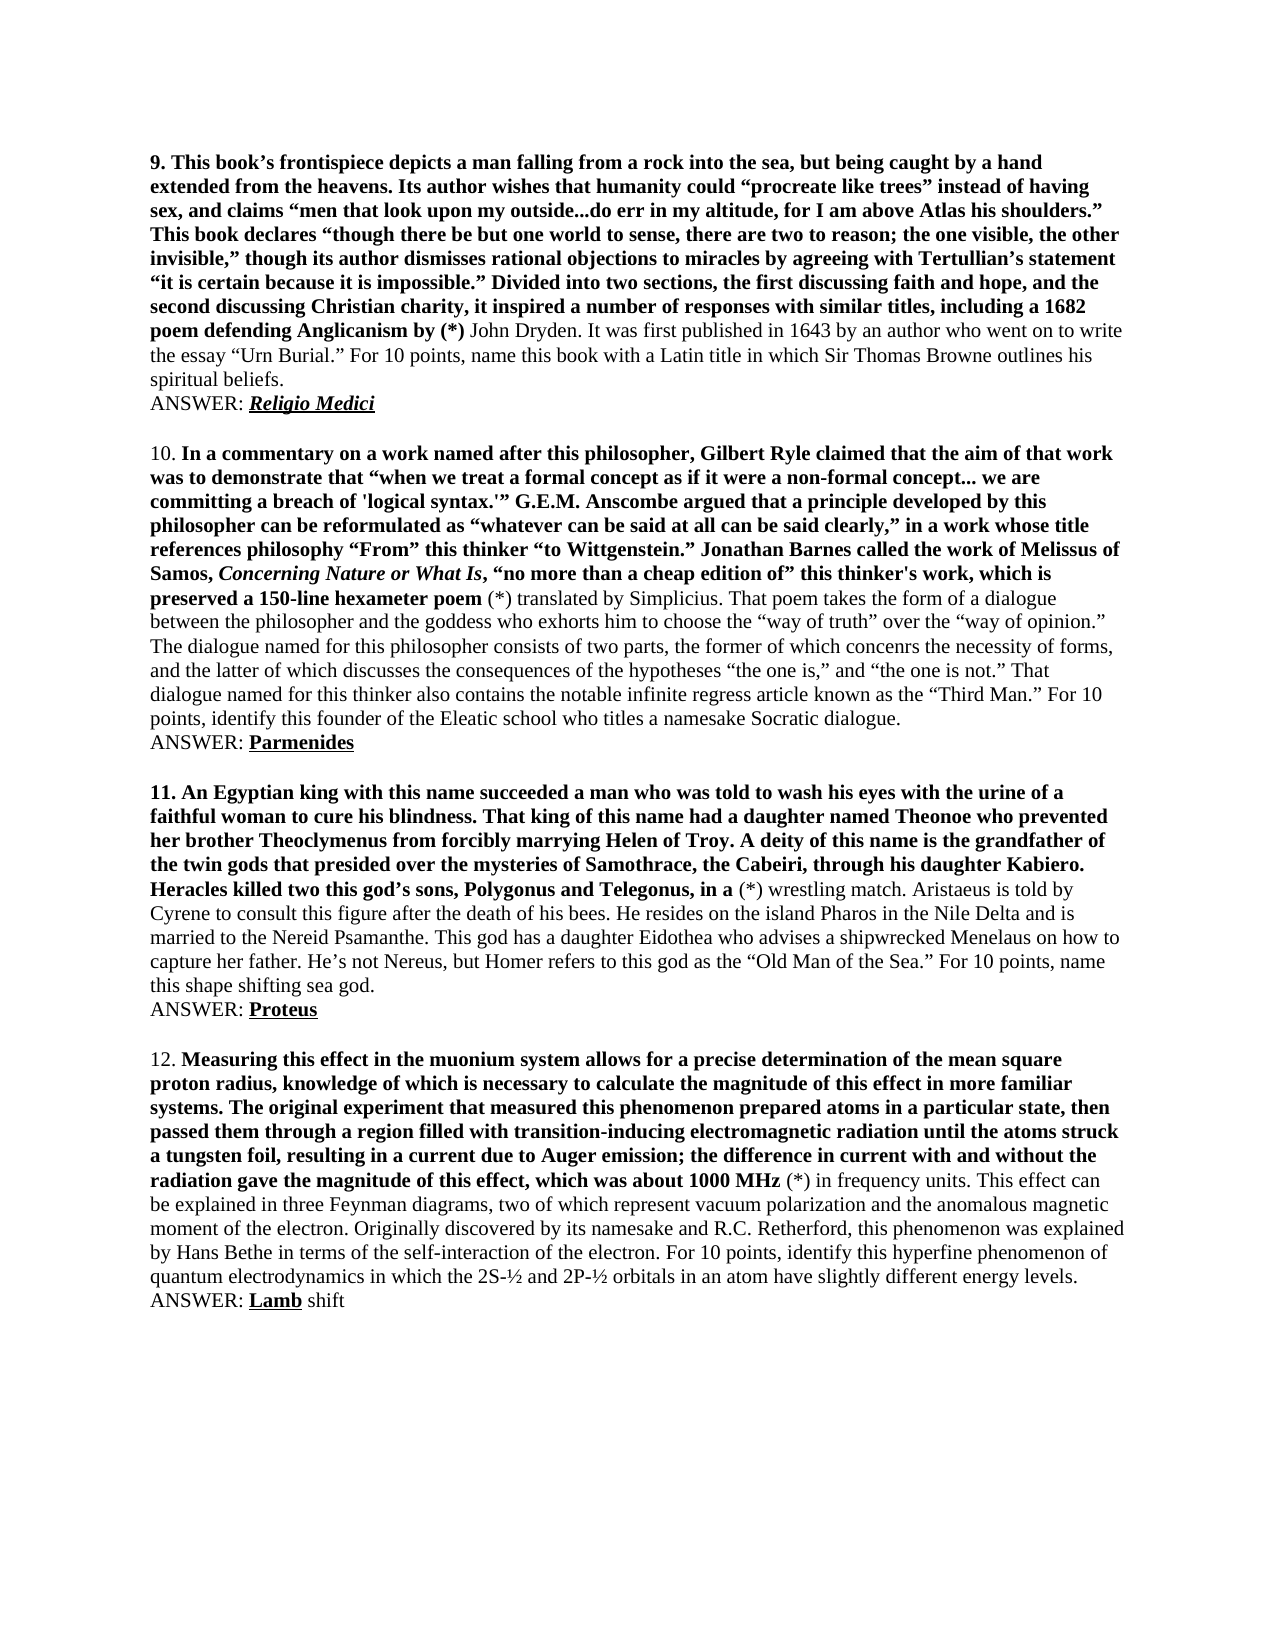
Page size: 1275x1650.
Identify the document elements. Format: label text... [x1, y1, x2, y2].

text ANSWER: Religio Medici [150, 391, 1125, 415]
text 11. An Egyptian king with this name succeeded a man who was told to wash his eyes with the urine of a faithful woman to cure his blindness. That king of this name had a daughter named Theonoe who prevented her brother Theoclymenus from forcibly marrying Helen of Troy. A deity of this name is the grandfather of the twin gods that presided over the mysteries of Samothrace, the Cabeiri, through his daughter Kabiero. Heracles killed two this god’s sons, Polygonus and Telegonus, in a (*) wrestling match. Aristaeus is told by Cyrene to consult this figure after the death of his bees. He resides on the island Pharos in the Nile Delta and is married to the Nereid Psamanthe. This god has a daughter Eidothea who advises a shipwrecked Menelaus on how to capture her father. He’s not Nereus, but Homer refers to this god as the “Old Man of the Sea.” For 10 points, name this shape shifting sea god. [150, 780, 1125, 997]
text ANSWER: Lamb shift [150, 1288, 1125, 1312]
text ANSWER: Proteus [150, 997, 1125, 1021]
text 12. Measuring this effect in the muonium system allows for a precise determination of the mean square proton radius, knowledge of which is necessary to calculate the magnitude of this effect in more familiar systems. The original experiment that measured this phenomenon prepared atoms in a particular state, then passed them through a region filled with transition-inducing electromagnetic radiation until the atoms struck a tungsten foil, resulting in a current due to Auger emission; the difference in current with and without the radiation gave the magnitude of this effect, which was about 1000 MHz (*) in frequency units. This effect can be explained in three Feynman diagrams, two of which represent vacuum polarization and the anomalous magnetic moment of the electron. Originally discovered by its namesake and R.C. Retherford, this phenomenon was explained by Hans Bethe in terms of the self-interaction of the electron. For 10 points, identify this hyperfine phenomenon of quantum electrodynamics in which the 2S-½ and 2P-½ orbitals in an atom have slightly different energy levels. [150, 1047, 1125, 1288]
text 10. In a commentary on a work named after this philosopher, Gilbert Ryle claimed that the aim of that work was to demonstrate that “when we treat a formal concept as if it were a non-formal concept... we are committing a breach of 'logical syntax.'” G.E.M. Anscombe argued that a principle developed by this philosopher can be reformulated as “whatever can be said at all can be said clearly,” in a work whose title references philosophy “From” this thinker “to Wittgenstein.” Jonathan Barnes called the work of Melissus of Samos, Concerning Nature or What Is, “no more than a cheap edition of” this thinker's work, which is preserved a 150-line hexameter poem (*) translated by Simplicius. That poem takes the form of a dialogue between the philosopher and the goddess who exhorts him to choose the “way of truth” over the “way of opinion.” The dialogue named for this philosopher consists of two parts, the former of which concenrs the necessity of forms, and the latter of which discusses the consequences of the hypotheses “the one is,” and “the one is not.” That dialogue named for this thinker also contains the notable infinite regress article known as the “Third Man.” For 10 points, identify this founder of the Eleatic school who titles a namesake Socratic dialogue. [150, 441, 1125, 730]
text ANSWER: Parmenides [150, 730, 1125, 754]
text 9. This book’s frontispiece depicts a man falling from a rock into the sea, but being caught by a hand extended from the heavens. Its author wishes that humanity could “procreate like trees” instead of having sex, and claims “men that look upon my outside...do err in my altitude, for I am above Atlas his shoulders.” This book declares “though there be but one world to sense, there are two to reason; the one visible, the other invisible,” though its author dismisses rational objections to miracles by agreeing with Tertullian’s statement “it is certain because it is impossible.” Divided into two sections, the first discussing faith and hope, and the second discussing Christian charity, it inspired a number of responses with similar titles, including a 1682 poem defending Anglicanism by (*) John Dryden. It was first published in 1643 by an author who went on to write the essay “Urn Burial.” For 10 points, name this book with a Latin title in which Sir Thomas Browne outlines his spiritual beliefs. [150, 150, 1125, 391]
